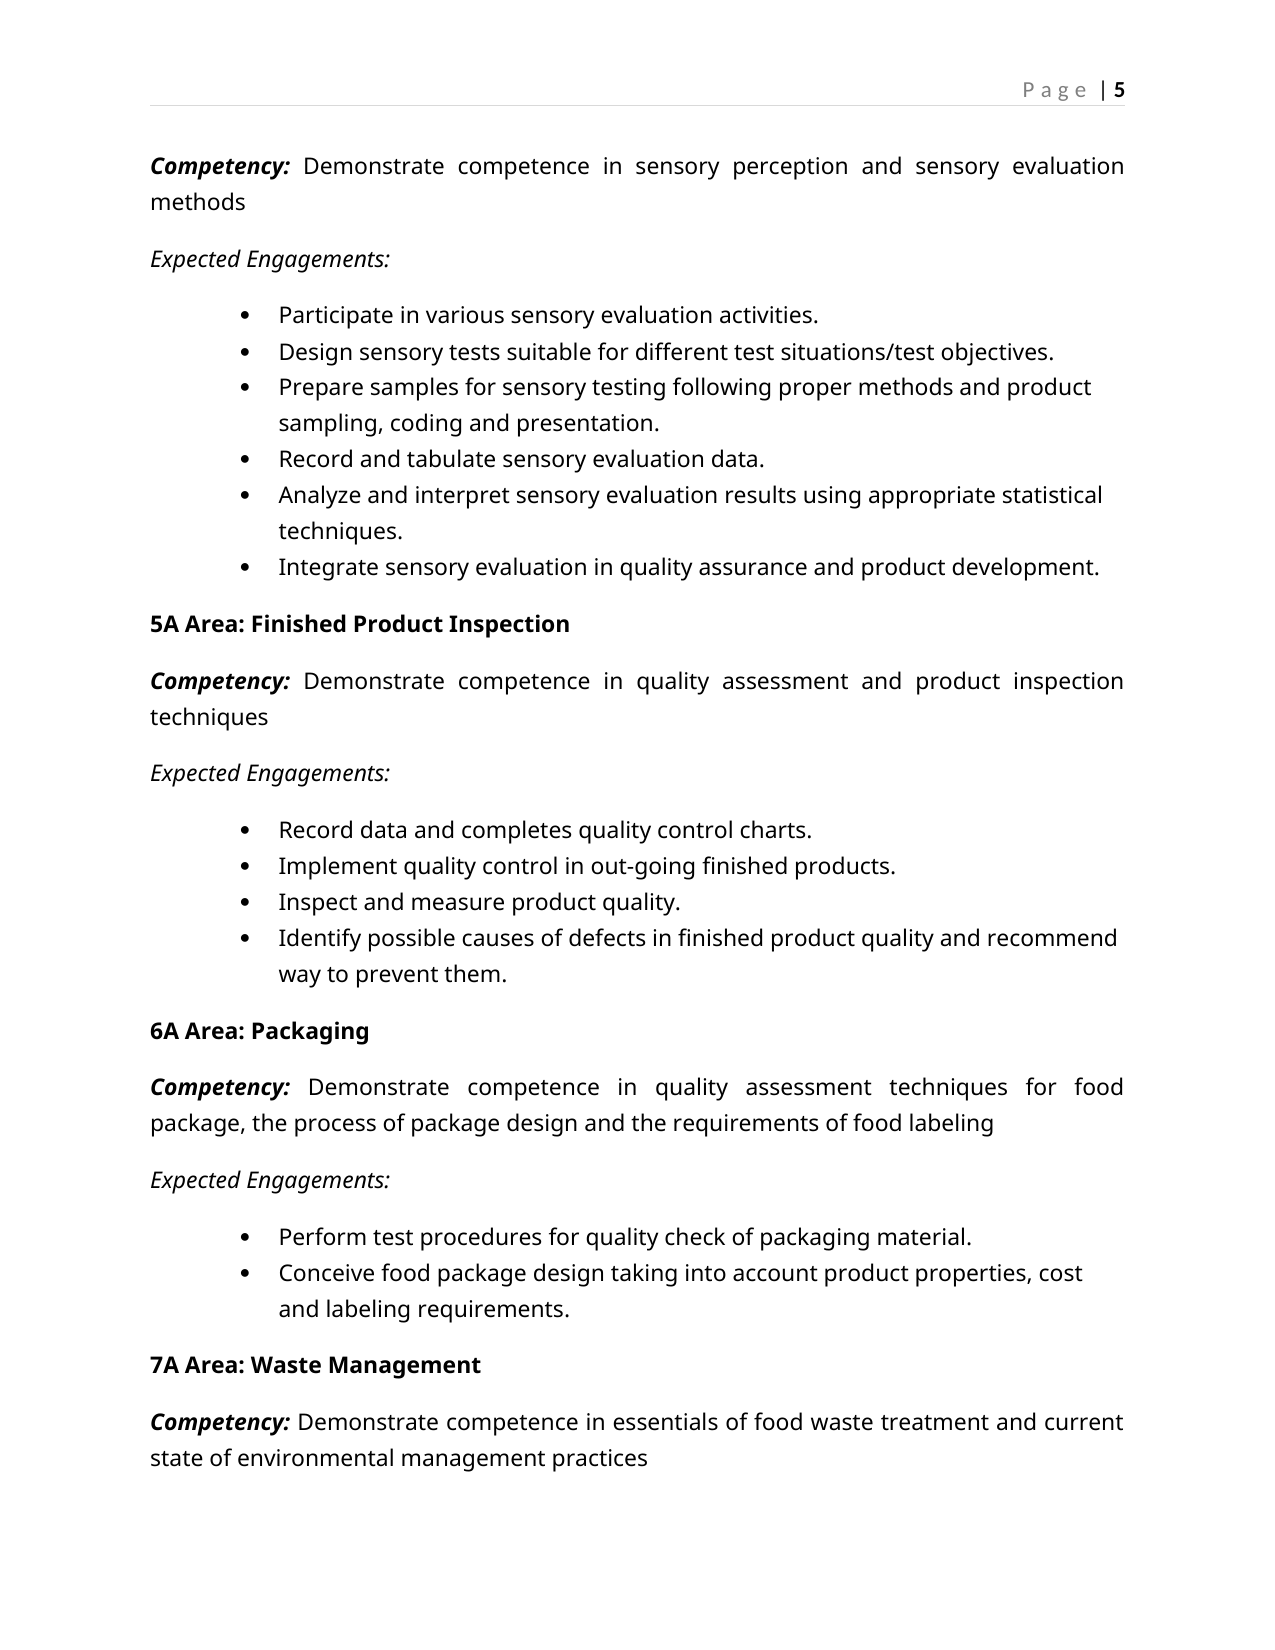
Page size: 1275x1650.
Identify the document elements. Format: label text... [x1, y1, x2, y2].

text Competency: Demonstrate competence in sensory perception and sensory evaluation methods [150, 150, 1125, 217]
list Conceive food package design taking into account product properties, cost and labeling requirements. [241, 1257, 1125, 1324]
text 6A Area: Packaging [150, 1014, 1125, 1046]
list Inspect and measure product quality. [241, 886, 1125, 917]
text Competency: Demonstrate competence in essentials of food waste treatment and current state of environmental management practices [150, 1406, 1125, 1473]
list Implement quality control in out-going finished products. [241, 850, 1125, 881]
list Perform test procedures for quality check of packaging material. [241, 1221, 1125, 1252]
text Competency: Demonstrate competence in quality assessment and product inspection techniques [150, 664, 1125, 732]
list Design sensory tests suitable for different test situations/test objectives. [241, 335, 1125, 367]
text 7A Area: Waste Management [150, 1349, 1125, 1381]
list Record and tabulate sensory evaluation data. [241, 443, 1125, 474]
text Expected Engagements: [150, 757, 1125, 788]
list Participate in various sensory evaluation activities. [241, 299, 1125, 331]
text Expected Engagements: [150, 1164, 1125, 1195]
list Analyze and interpret sensory evaluation results using appropriate statistical techniques. [241, 479, 1125, 546]
list Identify possible causes of defects in finished product quality and recommend way to prevent them. [241, 922, 1125, 989]
text 5A Area: Finished Product Inspection [150, 608, 1125, 639]
list Prepare samples for sensory testing following proper methods and product sampling, coding and presentation. [241, 371, 1125, 438]
list Integrate sensory evaluation in quality assurance and product development. [241, 551, 1125, 582]
text Expected Engagements: [150, 243, 1125, 274]
text Competency: Demonstrate competence in quality assessment techniques for food package, the process of package design and the requirements of food labeling [150, 1071, 1125, 1138]
list Record data and completes quality control charts. [241, 814, 1125, 845]
